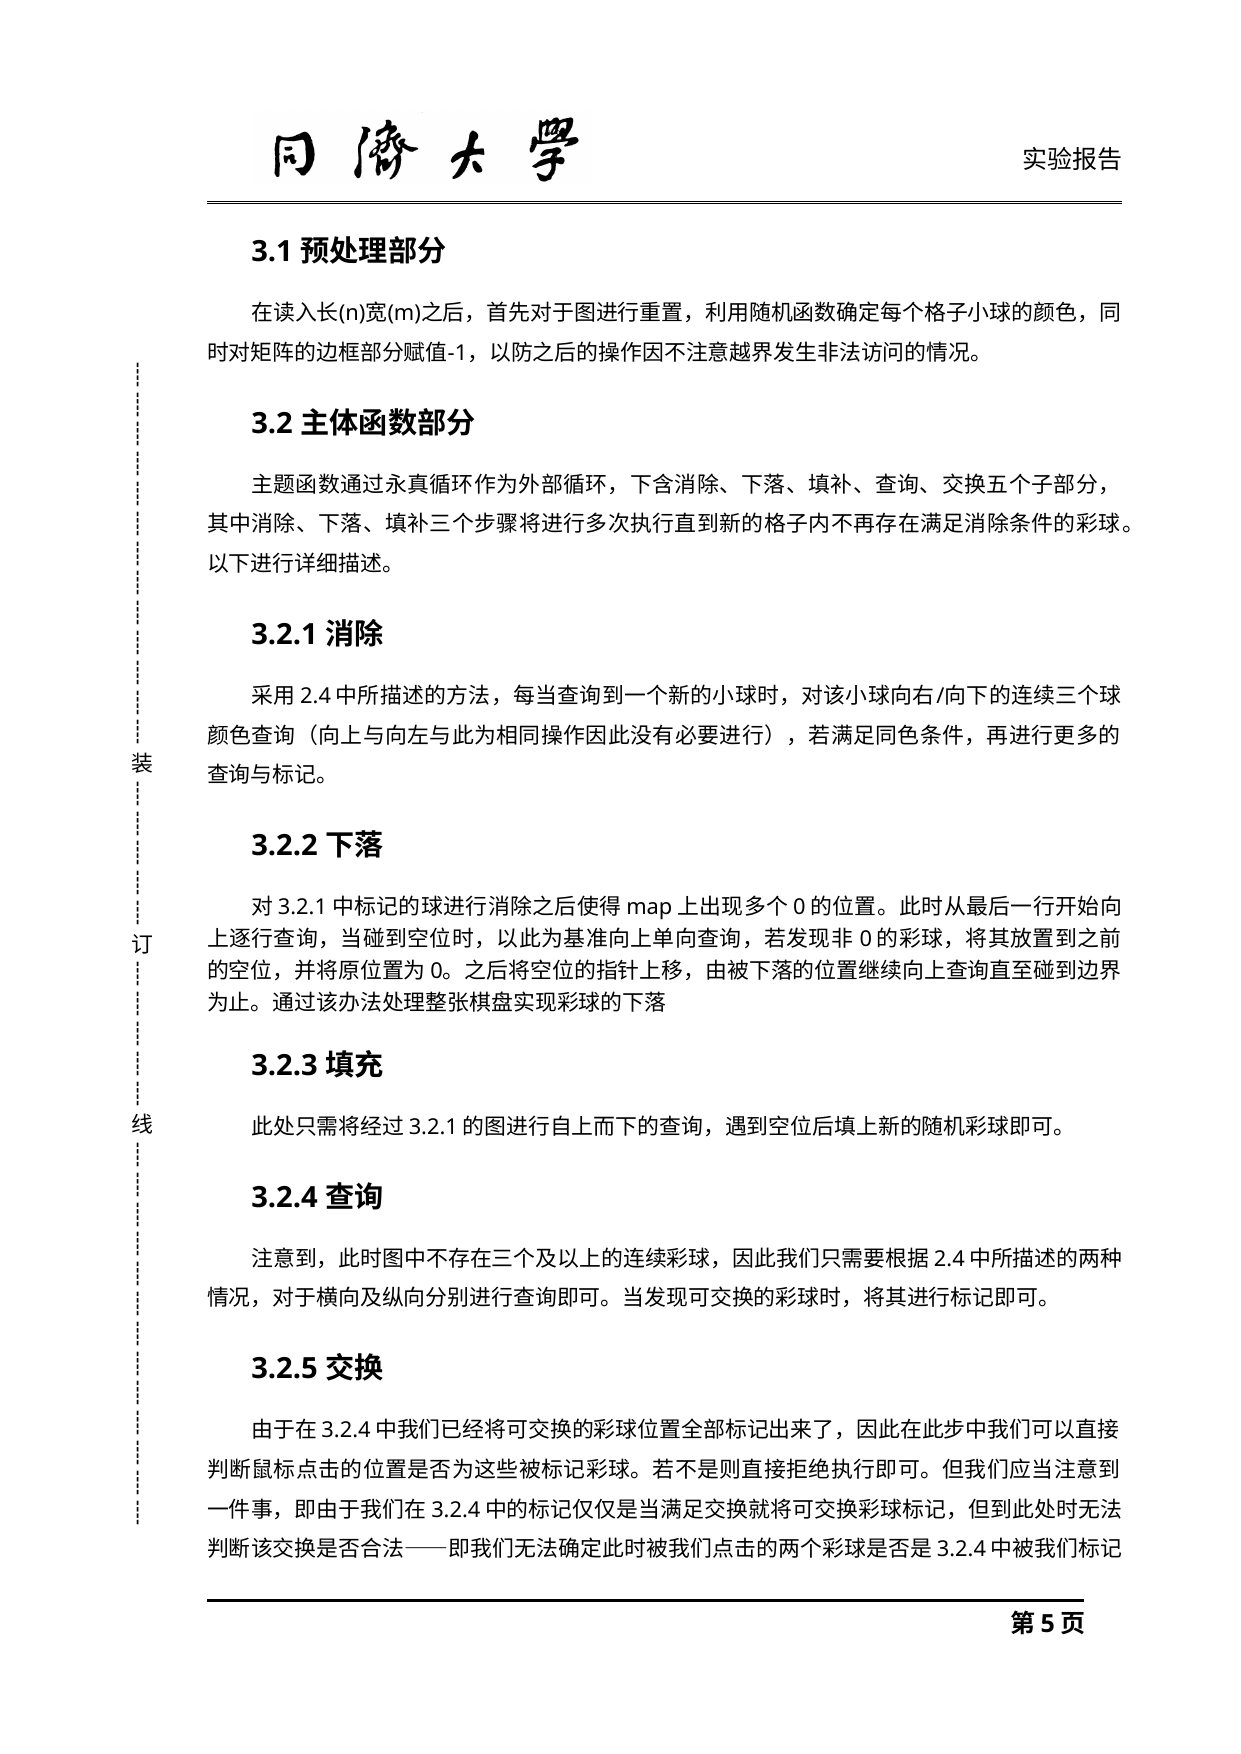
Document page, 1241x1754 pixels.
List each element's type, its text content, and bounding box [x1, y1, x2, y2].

text 主题函数通过永真循环作为外部循环，下含消除、下落、填补、查询、交换五个子部分，其中消除、下落、填补三个步骤将进行多次执行直到新的格子内不再存在满足消除条件的彩球。以下进行详细描述。 [207, 467, 1122, 578]
picture [251, 109, 598, 188]
text 3.2.4 查询 [207, 1173, 1122, 1216]
text 3.2.3 填充 [207, 1041, 1122, 1084]
text 采用2.4中所描述的方法，每当查询到一个新的小球时，对该小球向右/向下的连续三个球颜色查询（向上与向左与此为相同操作因此没有必要进行），若满足同色条件，再进行更多的查询与标记。 [207, 678, 1122, 789]
text 3.2.5 交换 [207, 1345, 1122, 1387]
text 3.2 主体函数部分 [207, 399, 1122, 442]
text 此处只需将经过3.2.1的图进行自上而下的查询，遇到空位后填上新的随机彩球即可。 [251, 1109, 1122, 1140]
text 3.1 预处理部分 [207, 228, 1122, 270]
text 3.2.2 下落 [207, 822, 1122, 864]
text 在读入长(n)宽(m)之后，首先对于图进行重置，利用随机函数确定每个格子小球的颜色，同时对矩阵的边框部分赋值-1，以防之后的操作因不注意越界发生非法访问的情况。 [207, 295, 1122, 367]
text 注意到，此时图中不存在三个及以上的连续彩球，因此我们只需要根据2.4中所描述的两种情况，对于横向及纵向分别进行查询即可。当发现可交换的彩球时，将其进行标记即可。 [207, 1241, 1122, 1312]
text 对3.2.1中标记的球进行消除之后使得map上出现多个0的位置。此时从最后一行开始向上逐行查询，当碰到空位时，以此为基准向上单向查询，若发现非0的彩球，将其放置到之前的空位，并将原位置为0。之后将空位的指针上移，由被下落的位置继续向上查询直至碰到边界为止。通过该办法处理整张棋盘实现彩球的下落 [207, 889, 1122, 1016]
text 3.2.1 消除 [207, 611, 1122, 653]
